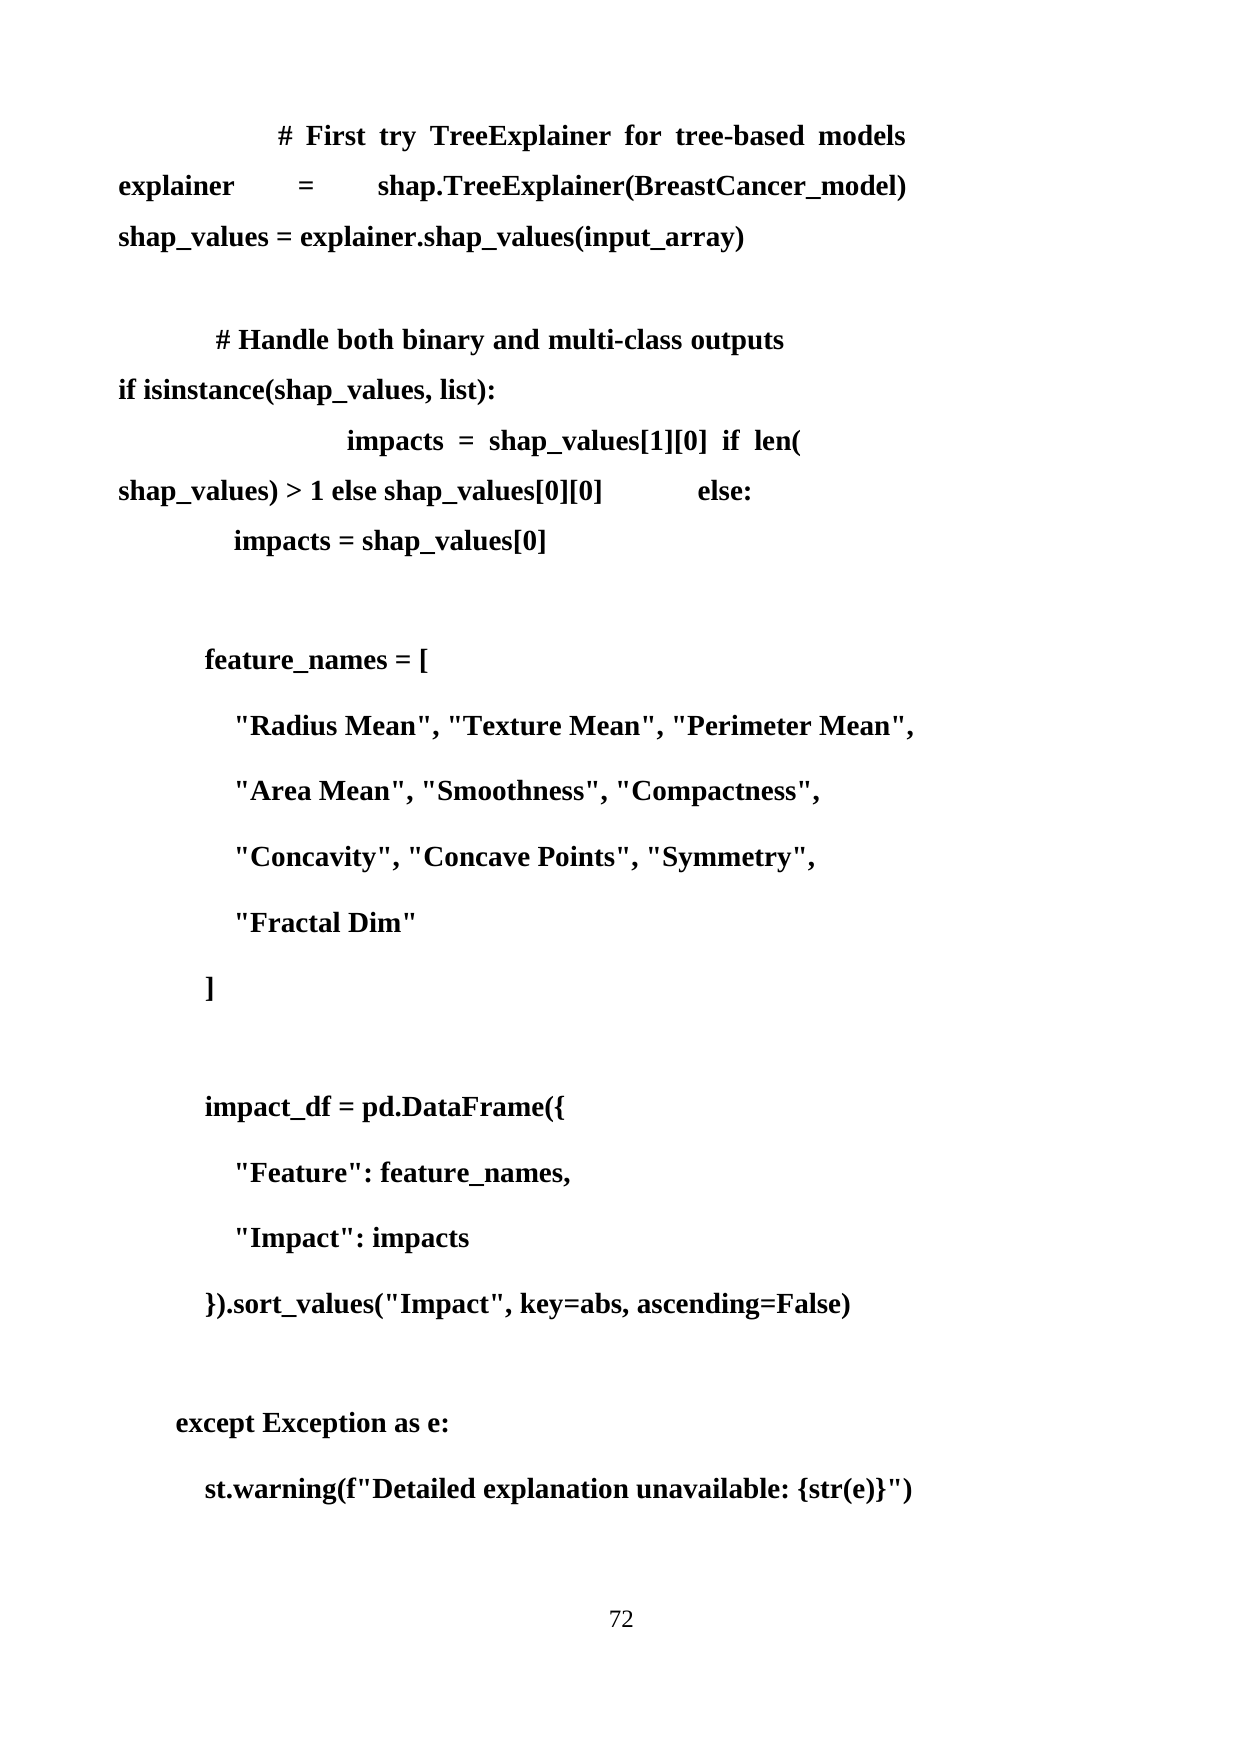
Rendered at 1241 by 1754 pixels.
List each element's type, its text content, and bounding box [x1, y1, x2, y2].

text "Impact": impacts [117, 1221, 1123, 1254]
text "Area Mean", "Smoothness", "Compactness", [117, 773, 1123, 807]
text st.warning(f"Detailed explanation unavailable: {str(e)}") [117, 1471, 1123, 1504]
text impact_df = pd.DataFrame({ [117, 1089, 1123, 1123]
text "Radius Mean", "Texture Mean", "Perimeter Mean", [117, 708, 1123, 741]
text except Exception as e: [117, 1405, 1123, 1439]
text # First try TreeExplainer for tree-based models explainer = shap.TreeExplainer(BreastCancer_model) shap_values = explainer.shap_values(input_array) [117, 118, 907, 252]
text impacts = shap_values[1][0] if len( shap_values) > 1 else shap_values[0][0] else: [117, 423, 802, 507]
text "Feature": feature_names, [117, 1155, 1123, 1188]
text }).sort_values("Impact", key=abs, ascending=False) [117, 1286, 1123, 1320]
text ] [117, 970, 1123, 1004]
text # Handle both binary and multi-class outputs if isinstance(shap_values, list): [117, 322, 786, 406]
text "Fractal Dim" [117, 905, 1123, 938]
text "Concavity", "Concave Points", "Symmetry", [117, 839, 1123, 873]
text feature_names = [ [117, 642, 1123, 676]
text impacts = shap_values[0] [117, 523, 1123, 557]
